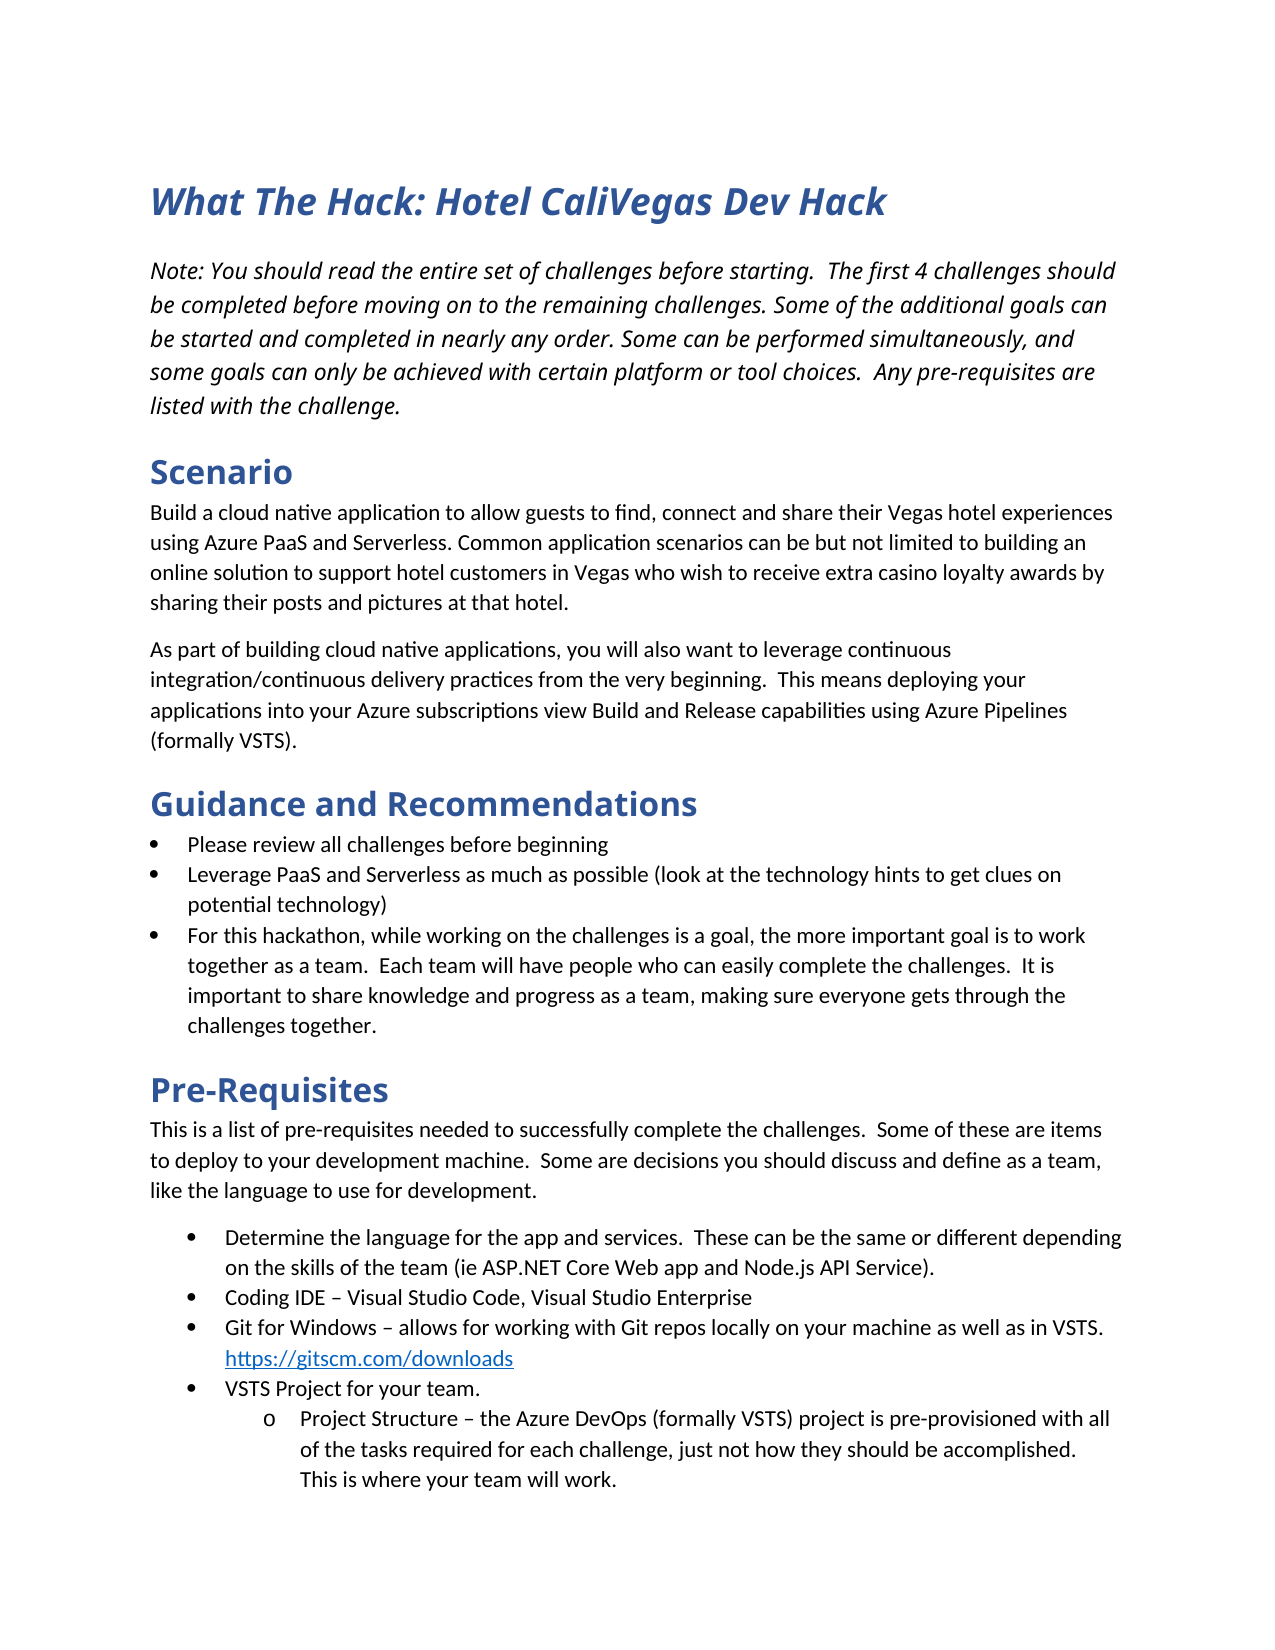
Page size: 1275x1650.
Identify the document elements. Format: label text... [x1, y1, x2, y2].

list Leverage PaaS and Serverless as much as possible (look at the technology hints to get clues on potential technology) [150, 860, 1125, 918]
list Determine the language for the app and services. These can be the same or different depending on the skills of the team (ie ASP.NET Core Web app and Node.js API Service). [187, 1223, 1125, 1281]
subtitle Note: You should read the entire set of challenges before starting. The first 4 challenges should be completed before moving on to the remaining challenges. Some of the additional goals can be started and completed in nearly any order. Some can be performed simultaneously, and some goals can only be achieved with certain platform or tool choices. Any pre-requisites are listed with the challenge. [150, 255, 1125, 421]
subtitle Pre-Requisites [150, 1067, 1125, 1112]
text As part of building cloud native applications, you will also want to leverage continuous integration/continuous delivery practices from the very beginning. This means deploying your applications into your Azure subscriptions view Build and Release capabilities using Azure Pipelines (formally VSTS). [150, 635, 1125, 754]
list Git for Windows – allows for working with Git repos locally on your machine as well as in VSTS. https://gitscm.com/downloads [187, 1313, 1125, 1372]
subtitle What The Hack: Hotel CaliVegas Dev Hack [150, 175, 1125, 226]
text Build a cloud native application to allow guests to find, connect and share their Vegas hotel experiences using Azure PaaS and Serverless. Common application scenarios can be but not limited to building an online solution to support hotel customers in Vegas who wish to receive extra casino loyalty awards by sharing their posts and pictures at that hotel. [150, 498, 1125, 616]
list Coding IDE – Visual Studio Code, Visual Studio Enterprise [187, 1283, 1125, 1311]
list VSTS Project for your team. [187, 1374, 1125, 1402]
list Project Structure – the Azure DevOps (formally VSTS) project is pre-provisioned with all of the tasks required for each challenge, just not how they should be accomplished. This is where your team will work. [262, 1404, 1125, 1494]
subtitle Scenario [150, 449, 1125, 494]
text This is a list of pre-requisites needed to successfully complete the challenges. Some of these are items to deploy to your development machine. Some are decisions you should discuss and define as a team, like the language to use for development. [150, 1116, 1125, 1204]
subtitle Guidance and Recommendations [150, 781, 1125, 827]
list Please review all challenges before beginning [150, 830, 1125, 858]
list For this hackathon, while working on the challenges is a goal, the more important goal is to work together as a team. Each team will have people who can easily complete the challenges. It is important to share knowledge and progress as a team, making sure everyone gets through the challenges together. [150, 921, 1125, 1039]
